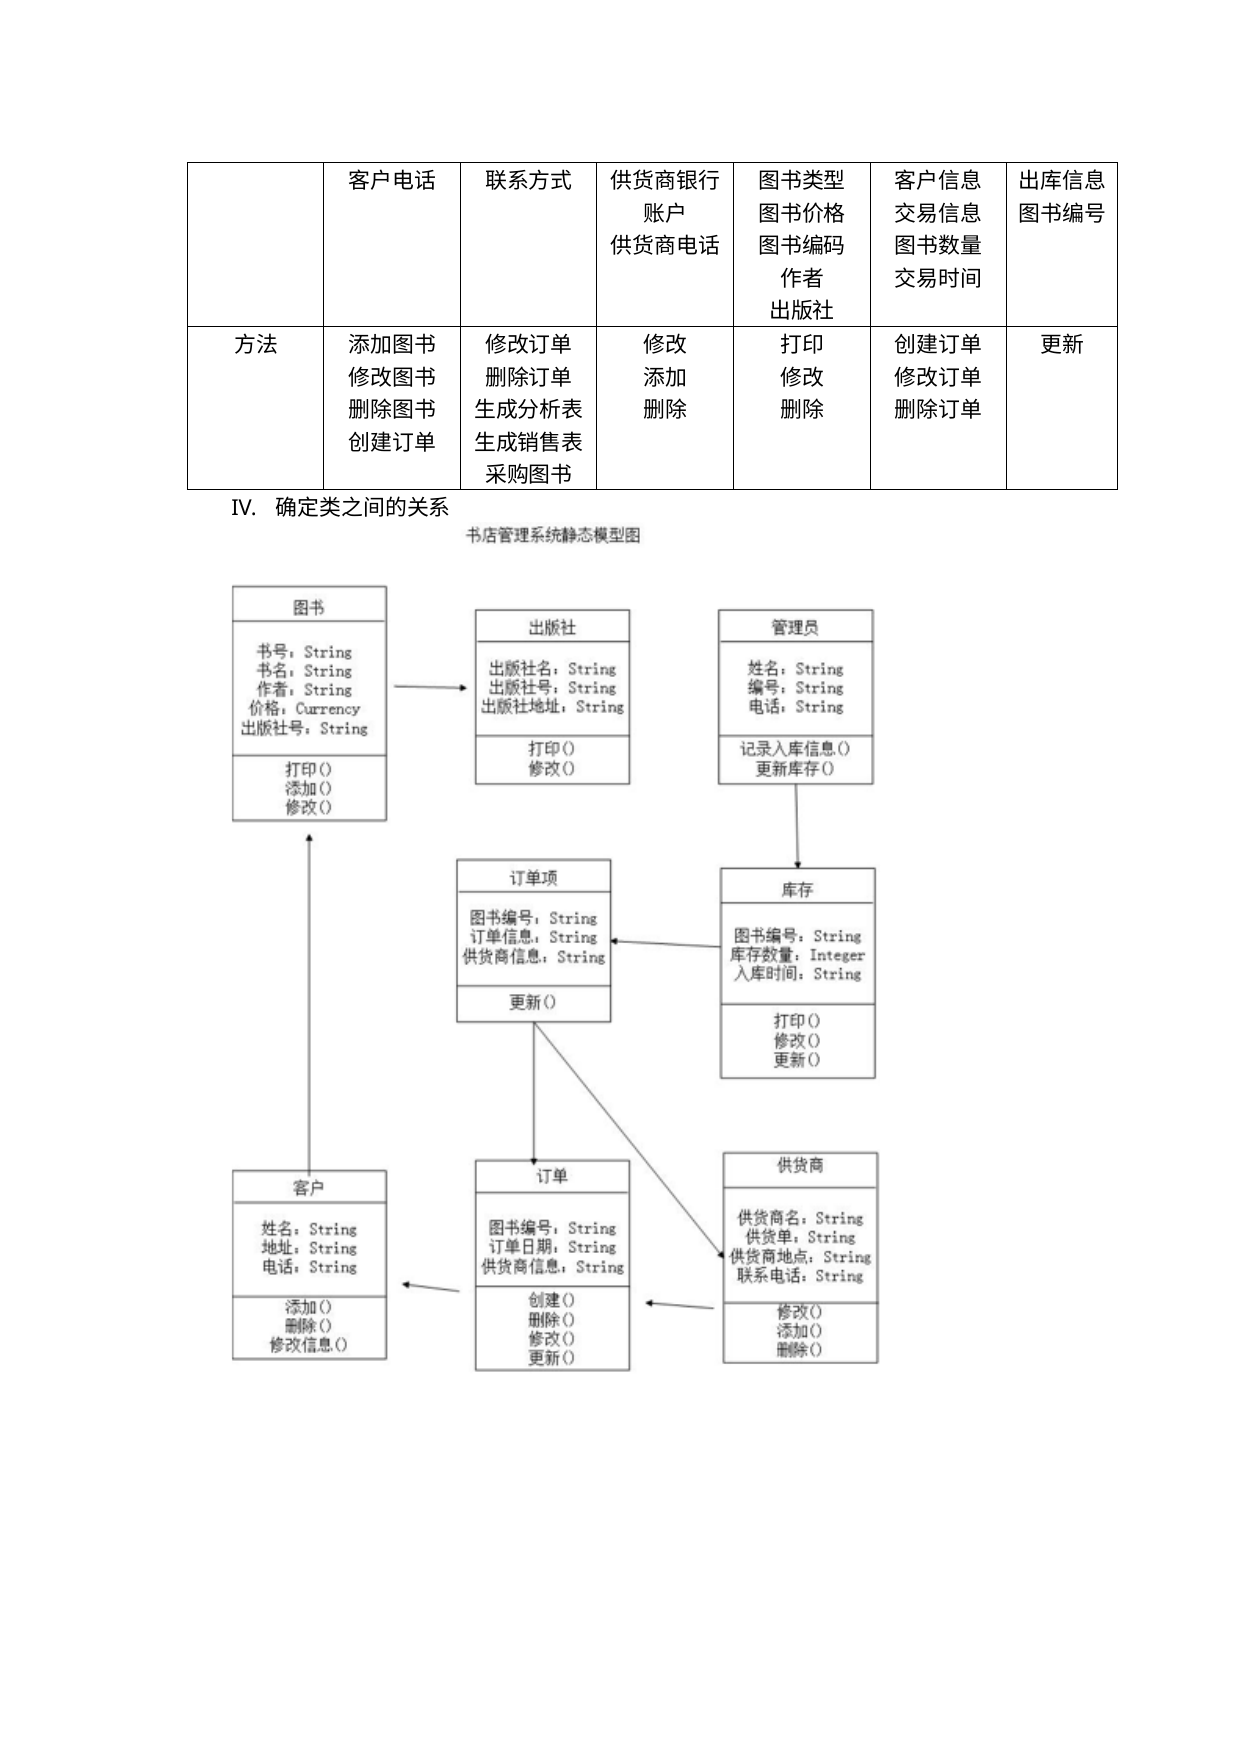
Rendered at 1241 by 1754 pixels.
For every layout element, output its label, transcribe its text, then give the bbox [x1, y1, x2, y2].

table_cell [597, 163, 733, 326]
picture [231, 522, 881, 1375]
table_cell 客户名 客户地址 客户电话 [324, 163, 460, 326]
table_cell 属性 [188, 163, 323, 326]
list 确定类之间的关系 [231, 490, 1053, 523]
table_cell 修改 添加 删除 [597, 327, 733, 489]
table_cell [734, 163, 870, 326]
table_cell 修改订单 删除订单 生成分析表 生成销售表 采购图书 [461, 327, 596, 489]
table_cell 更新 [1007, 327, 1117, 489]
table_cell 姓名 ID 联系方式 [461, 163, 596, 326]
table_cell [871, 163, 1006, 326]
table_cell 打印 修改 删除 [734, 327, 870, 489]
table_cell 创建订单 修改订单 删除订单 [871, 327, 1006, 489]
table_cell 库存量 入库信息 出库信息 图书编号 [1007, 163, 1117, 326]
table_cell 添加图书 修改图书 删除图书 创建订单 [324, 327, 460, 489]
table_cell 方法 [188, 327, 323, 489]
